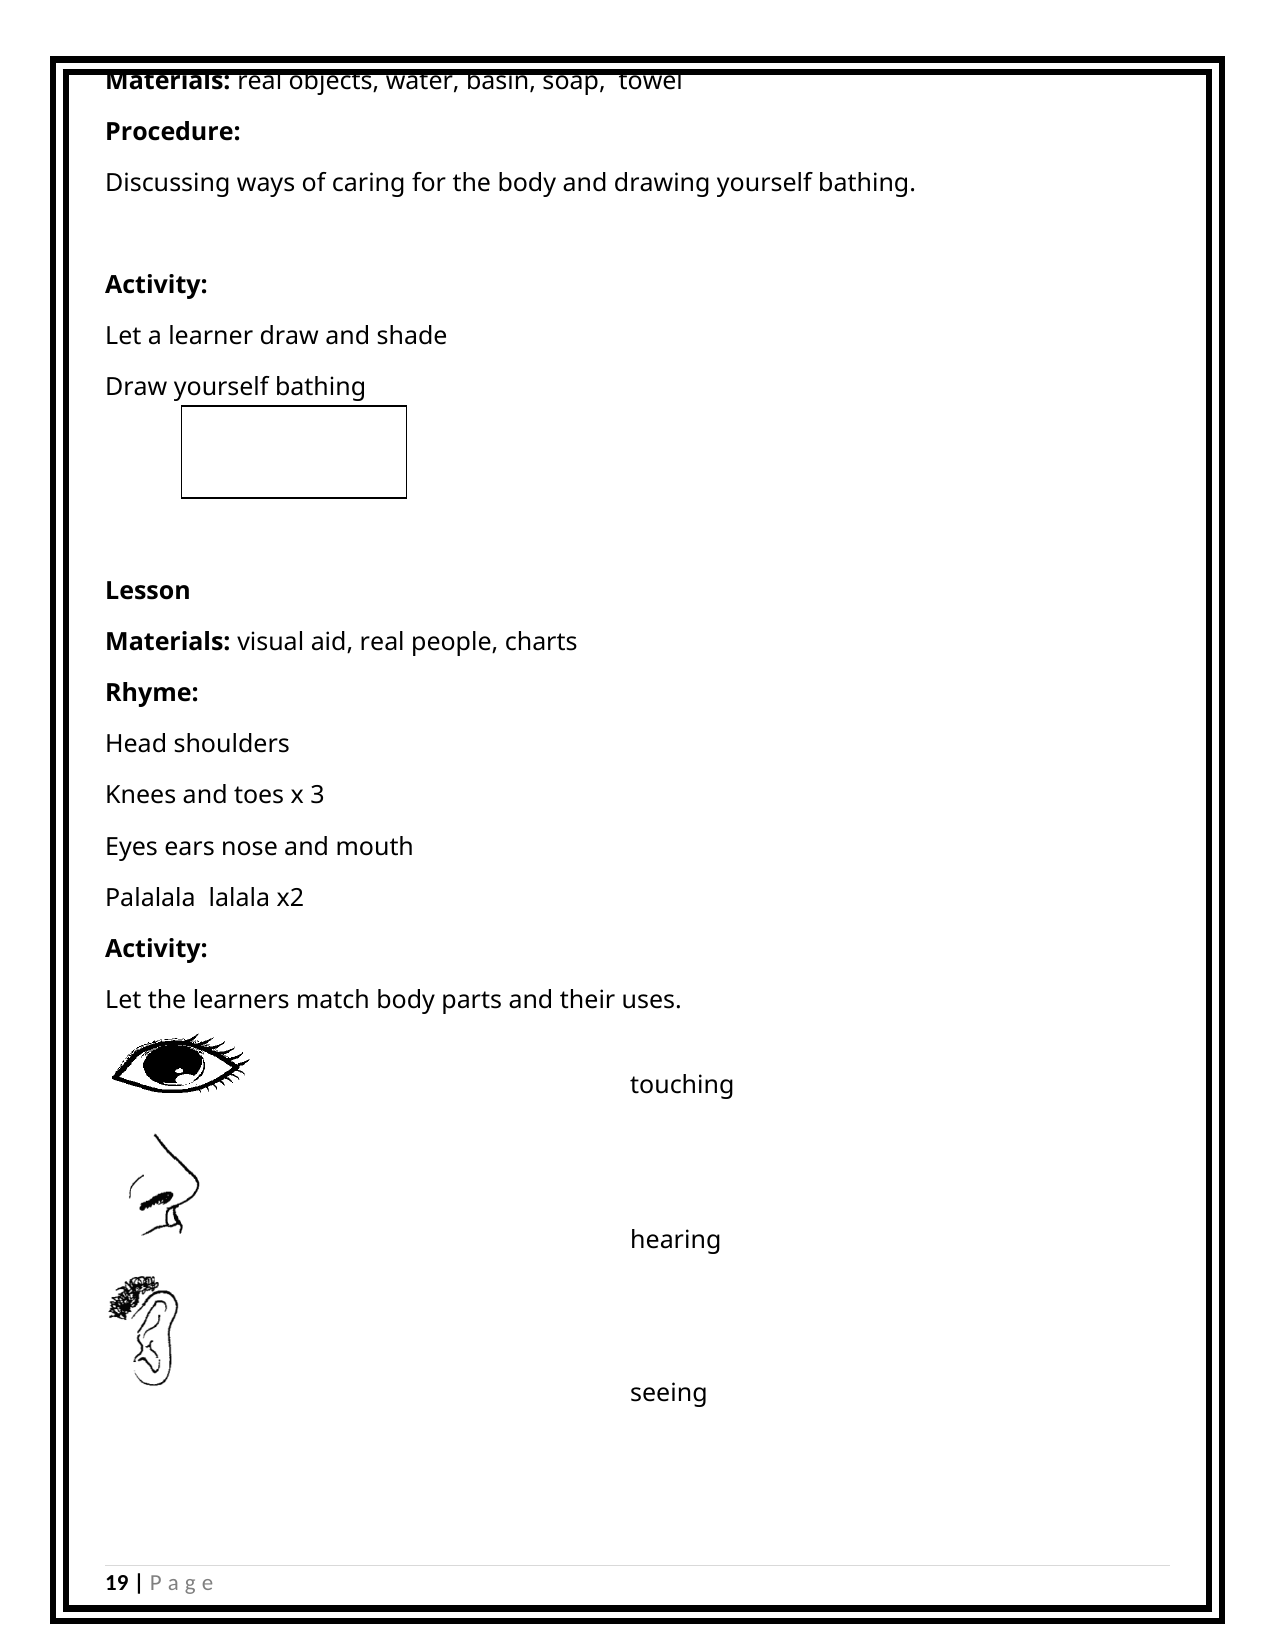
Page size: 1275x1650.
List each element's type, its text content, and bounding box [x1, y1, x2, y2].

text Head shoulders [105, 726, 1170, 760]
text Materials: real objects, water, basin, soap, towel [105, 75, 1170, 97]
text Knees and toes x 3 [105, 777, 1170, 811]
text Activity: [105, 930, 1170, 964]
picture [105, 1117, 217, 1249]
text Draw yourself bathing [105, 369, 1170, 403]
text touching [105, 1032, 1170, 1101]
text Procedure: [105, 113, 1170, 148]
text Rhyme: [105, 675, 1170, 709]
picture [105, 1272, 193, 1402]
text hearing [105, 1118, 1170, 1256]
text Let a learner draw and shade [105, 318, 1170, 352]
text Palalala lalala x2 [105, 879, 1170, 913]
text Lesson [105, 573, 1170, 607]
text seeing [105, 1273, 1170, 1409]
text Discussing ways of caring for the body and drawing yourself bathing. [105, 164, 1170, 199]
text Eyes ears nose and mouth [105, 828, 1170, 862]
text Materials: visual aid, real people, charts [105, 624, 1170, 658]
text Let the learners match body parts and their uses. [105, 981, 1170, 1015]
text Activity: [105, 267, 1170, 301]
